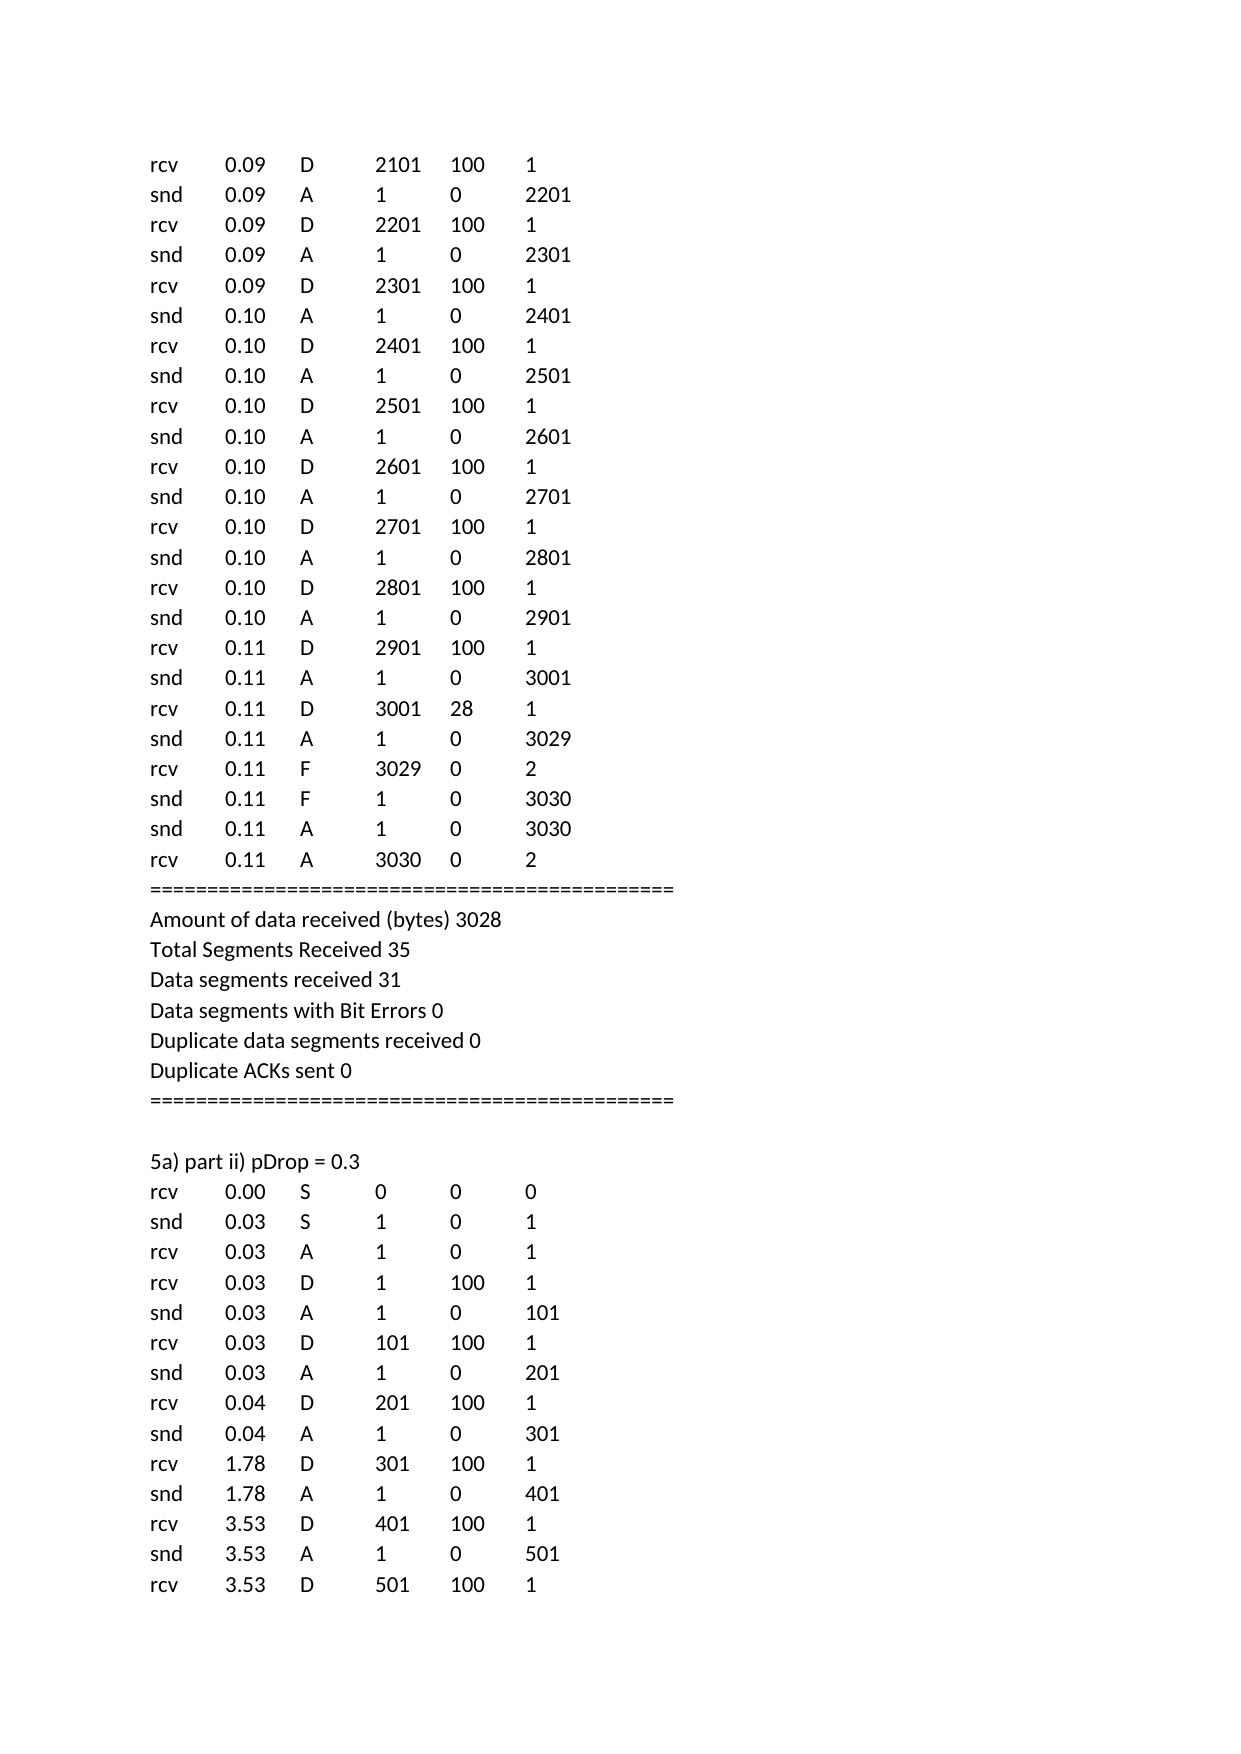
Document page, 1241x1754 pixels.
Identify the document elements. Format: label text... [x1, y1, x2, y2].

text rcv 0.09 D 2201 100 1 [150, 210, 1090, 238]
text Data segments received 31 [150, 966, 1090, 994]
text rcv 0.11 A 3030 0 2 [150, 845, 1090, 873]
text rcv 0.03 A 1 0 1 [150, 1237, 1090, 1266]
text rcv 1.78 D 301 100 1 [150, 1449, 1090, 1477]
text rcv 0.03 D 1 100 1 [150, 1268, 1090, 1296]
text Total Segments Received 35 [150, 935, 1090, 963]
text snd 0.10 A 1 0 2501 [150, 361, 1090, 389]
text rcv 0.00 S 0 0 0 [150, 1177, 1090, 1205]
text rcv 0.04 D 201 100 1 [150, 1388, 1090, 1417]
text Data segments with Bit Errors 0 [150, 996, 1090, 1024]
text snd 0.10 A 1 0 2401 [150, 301, 1090, 329]
text snd 1.78 A 1 0 401 [150, 1479, 1090, 1507]
text rcv 0.11 D 2901 100 1 [150, 633, 1090, 661]
text snd 0.04 A 1 0 301 [150, 1419, 1090, 1447]
text snd 0.09 A 1 0 2201 [150, 180, 1090, 208]
text snd 3.53 A 1 0 501 [150, 1539, 1090, 1568]
text snd 0.11 A 1 0 3030 [150, 814, 1090, 843]
text rcv 0.10 D 2701 100 1 [150, 512, 1090, 541]
text rcv 0.03 D 101 100 1 [150, 1328, 1090, 1356]
text snd 0.03 S 1 0 1 [150, 1207, 1090, 1235]
text Duplicate ACKs sent 0 [150, 1056, 1090, 1084]
text 5a) part ii) pDrop = 0.3 [150, 1147, 1090, 1175]
text snd 0.10 A 1 0 2901 [150, 603, 1090, 631]
text snd 0.03 A 1 0 101 [150, 1298, 1090, 1326]
text snd 0.11 A 1 0 3029 [150, 724, 1090, 752]
text rcv 0.10 D 2401 100 1 [150, 331, 1090, 359]
text rcv 0.11 D 3001 28 1 [150, 694, 1090, 722]
text ============================================== [150, 1086, 1090, 1114]
text snd 0.03 A 1 0 201 [150, 1358, 1090, 1386]
text snd 0.11 A 1 0 3001 [150, 663, 1090, 692]
text Duplicate data segments received 0 [150, 1026, 1090, 1054]
text snd 0.10 A 1 0 2601 [150, 422, 1090, 450]
text rcv 0.11 F 3029 0 2 [150, 754, 1090, 782]
text snd 0.09 A 1 0 2301 [150, 241, 1090, 269]
text ============================================== [150, 875, 1090, 903]
text rcv 0.09 D 2101 100 1 [150, 150, 1090, 178]
text rcv 3.53 D 401 100 1 [150, 1509, 1090, 1537]
text rcv 0.09 D 2301 100 1 [150, 271, 1090, 299]
text rcv 3.53 D 501 100 1 [150, 1570, 1090, 1598]
text rcv 0.10 D 2601 100 1 [150, 452, 1090, 480]
text rcv 0.10 D 2801 100 1 [150, 573, 1090, 601]
text snd 0.10 A 1 0 2801 [150, 543, 1090, 571]
text snd 0.10 A 1 0 2701 [150, 482, 1090, 510]
text snd 0.11 F 1 0 3030 [150, 784, 1090, 812]
text rcv 0.10 D 2501 100 1 [150, 392, 1090, 420]
text Amount of data received (bytes) 3028 [150, 905, 1090, 933]
